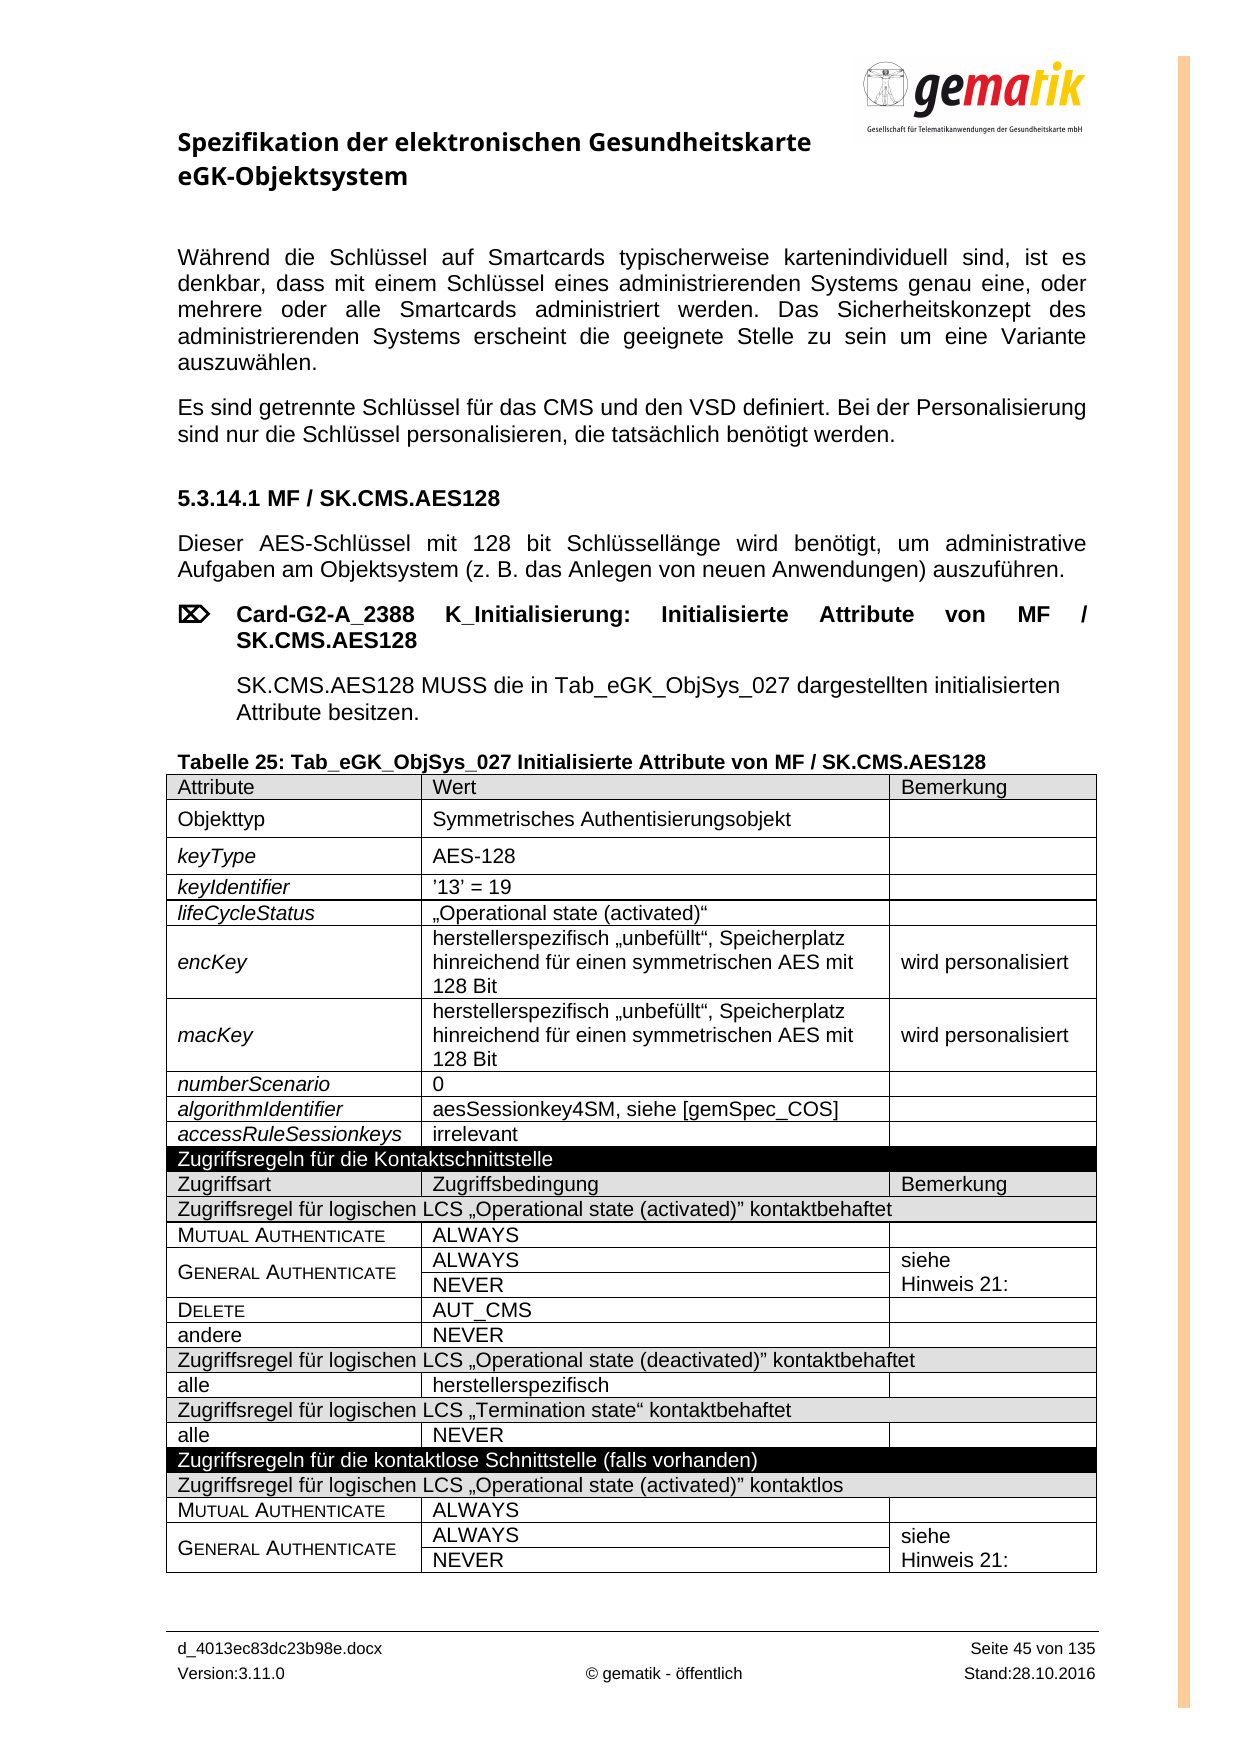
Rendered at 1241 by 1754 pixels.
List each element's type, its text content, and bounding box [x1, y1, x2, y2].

table_cell [890, 1423, 1096, 1447]
table_cell [890, 1298, 1096, 1322]
table_cell [890, 1373, 1096, 1397]
table_cell alle [167, 1423, 421, 1447]
table_cell Mutual Authenticate [167, 1498, 421, 1522]
table_cell ALWAYS [422, 1223, 889, 1247]
table_cell 0 [422, 1072, 889, 1096]
table_cell siehe Hinweis 21: [890, 1523, 1096, 1572]
text Während die Schlüssel auf Smartcards typischerweise kartenindividuell sind, ist es denkbar, dass mit einem Schlüssel eines administrierenden Systems genau eine, oder mehrere oder alle Smartcards administriert werden. Das Sicherheitskonzept des administrierenden Systems erscheint die geeignete Stelle zu sein um eine Variante auszuwählen. [177, 244, 1087, 376]
table_cell keyIdentifier [167, 875, 421, 899]
table_header Bemerkung [890, 775, 1096, 799]
table_header Wert [422, 775, 889, 799]
table_cell lifeCycleStatus [167, 901, 421, 925]
table_cell ALWAYS [422, 1248, 889, 1272]
table_cell herstellerspezifisch „unbefüllt“, Speicherplatz hinreichend für einen symmetrischen AES mit 128 Bit [422, 999, 889, 1071]
table_cell [890, 875, 1096, 899]
table_cell wird personalisiert [890, 926, 1096, 998]
table_cell Bemerkung [890, 1172, 1096, 1196]
table_cell „Operational state (activated)“ [422, 901, 889, 925]
table_cell ALWAYS [422, 1498, 889, 1522]
table_cell herstellerspezifisch „unbefüllt“, Speicherplatz hinreichend für einen symmetrischen AES mit 128 Bit [422, 926, 889, 998]
table_cell Delete [167, 1298, 421, 1322]
text Es sind getrennte Schlüssel für das CMS und den VSD definiert. Bei der Personalisierung sind nur die Schlüssel personalisieren, die tatsächlich benötigt werden. [177, 394, 1087, 447]
table_cell [890, 1223, 1096, 1247]
table_cell [890, 838, 1096, 874]
table_cell Zugriffsregel für logischen LCS „Operational state (deactivated)” kontaktbehaftet [167, 1348, 1096, 1372]
text SK.CMS.AES128 MUSS die in Tab_eGK_ObjSys_027 dargestellten initialisierten Attribute besitzen. [236, 672, 1087, 725]
table_cell Zugriffsregeln für die kontaktlose Schnittstelle (falls vorhanden) [167, 1448, 1096, 1472]
table_cell [890, 1097, 1096, 1121]
table_cell accessRuleSessionkeys [167, 1122, 421, 1146]
text Tabelle 25: Tab_eGK_ObjSys_027 Initialisierte Attribute von MF / SK.CMS.AES128 [177, 750, 1087, 774]
table_cell NEVER [422, 1323, 889, 1347]
table_cell wird personalisiert [890, 999, 1096, 1071]
table_cell General Authenticate [167, 1248, 421, 1297]
table_cell encKey [167, 926, 421, 998]
subtitle MF / SK.CMS.AES128 [177, 484, 1087, 511]
table_cell keyType [167, 838, 421, 874]
table_cell AUT_CMS [422, 1298, 889, 1322]
table_header Attribute [167, 775, 421, 799]
table_cell [890, 1323, 1096, 1347]
text Dieser AES-Schlüssel mit 128 bit Schlüssellänge wird benötigt, um administrative Aufgaben am Objektsystem (z. B. das Anlegen von neuen Anwendungen) auszuführen. [177, 529, 1087, 582]
table_cell herstellerspezifisch [422, 1373, 889, 1397]
table_cell ALWAYS [422, 1523, 889, 1547]
table_cell aesSessionkey4SM, siehe [gemSpec_COS] [422, 1097, 889, 1121]
table_cell Zugriffsregel für logischen LCS „Operational state (activated)” kontaktlos [167, 1473, 1096, 1497]
table_cell ’13’ = 19 [422, 875, 889, 899]
table_cell Objekttyp [167, 800, 421, 837]
table_cell Zugriffsbedingung [422, 1172, 889, 1196]
table_cell NEVER [422, 1423, 889, 1447]
table_cell General Authenticate [167, 1523, 421, 1572]
table_cell Zugriffsregeln für die Kontaktschnittstelle [167, 1147, 1096, 1171]
table_cell Zugriffsart [167, 1172, 421, 1196]
table_cell numberScenario [167, 1072, 421, 1096]
table_cell [890, 1122, 1096, 1146]
table_cell NEVER [422, 1548, 889, 1572]
table_cell macKey [167, 999, 421, 1071]
table_cell algorithmIdentifier [167, 1097, 421, 1121]
table_cell Zugriffsregel für logischen LCS „Operational state (activated)” kontaktbehaftet [167, 1197, 1096, 1221]
table_cell [890, 1498, 1096, 1522]
table_cell Zugriffsregel für logischen LCS „Termination state“ kontaktbehaftet [167, 1398, 1096, 1422]
table_cell AES-128 [422, 838, 889, 874]
table_cell [890, 1072, 1096, 1096]
table_cell NEVER [422, 1273, 889, 1297]
table_cell Symmetrisches Authentisierungsobjekt [422, 800, 889, 837]
picture [854, 56, 1088, 143]
table_cell Mutual Authenticate [167, 1223, 421, 1247]
text Card-G2-A_2388 K_Initialisierung: Initialisierte Attribute von MF / SK.CMS.AES128 [177, 601, 1087, 654]
table_cell [890, 901, 1096, 925]
table_cell [890, 800, 1096, 837]
table_cell irrelevant [422, 1122, 889, 1146]
table_cell alle [167, 1373, 421, 1397]
table_cell andere [167, 1323, 421, 1347]
table_cell siehe Hinweis 21: [890, 1248, 1096, 1297]
